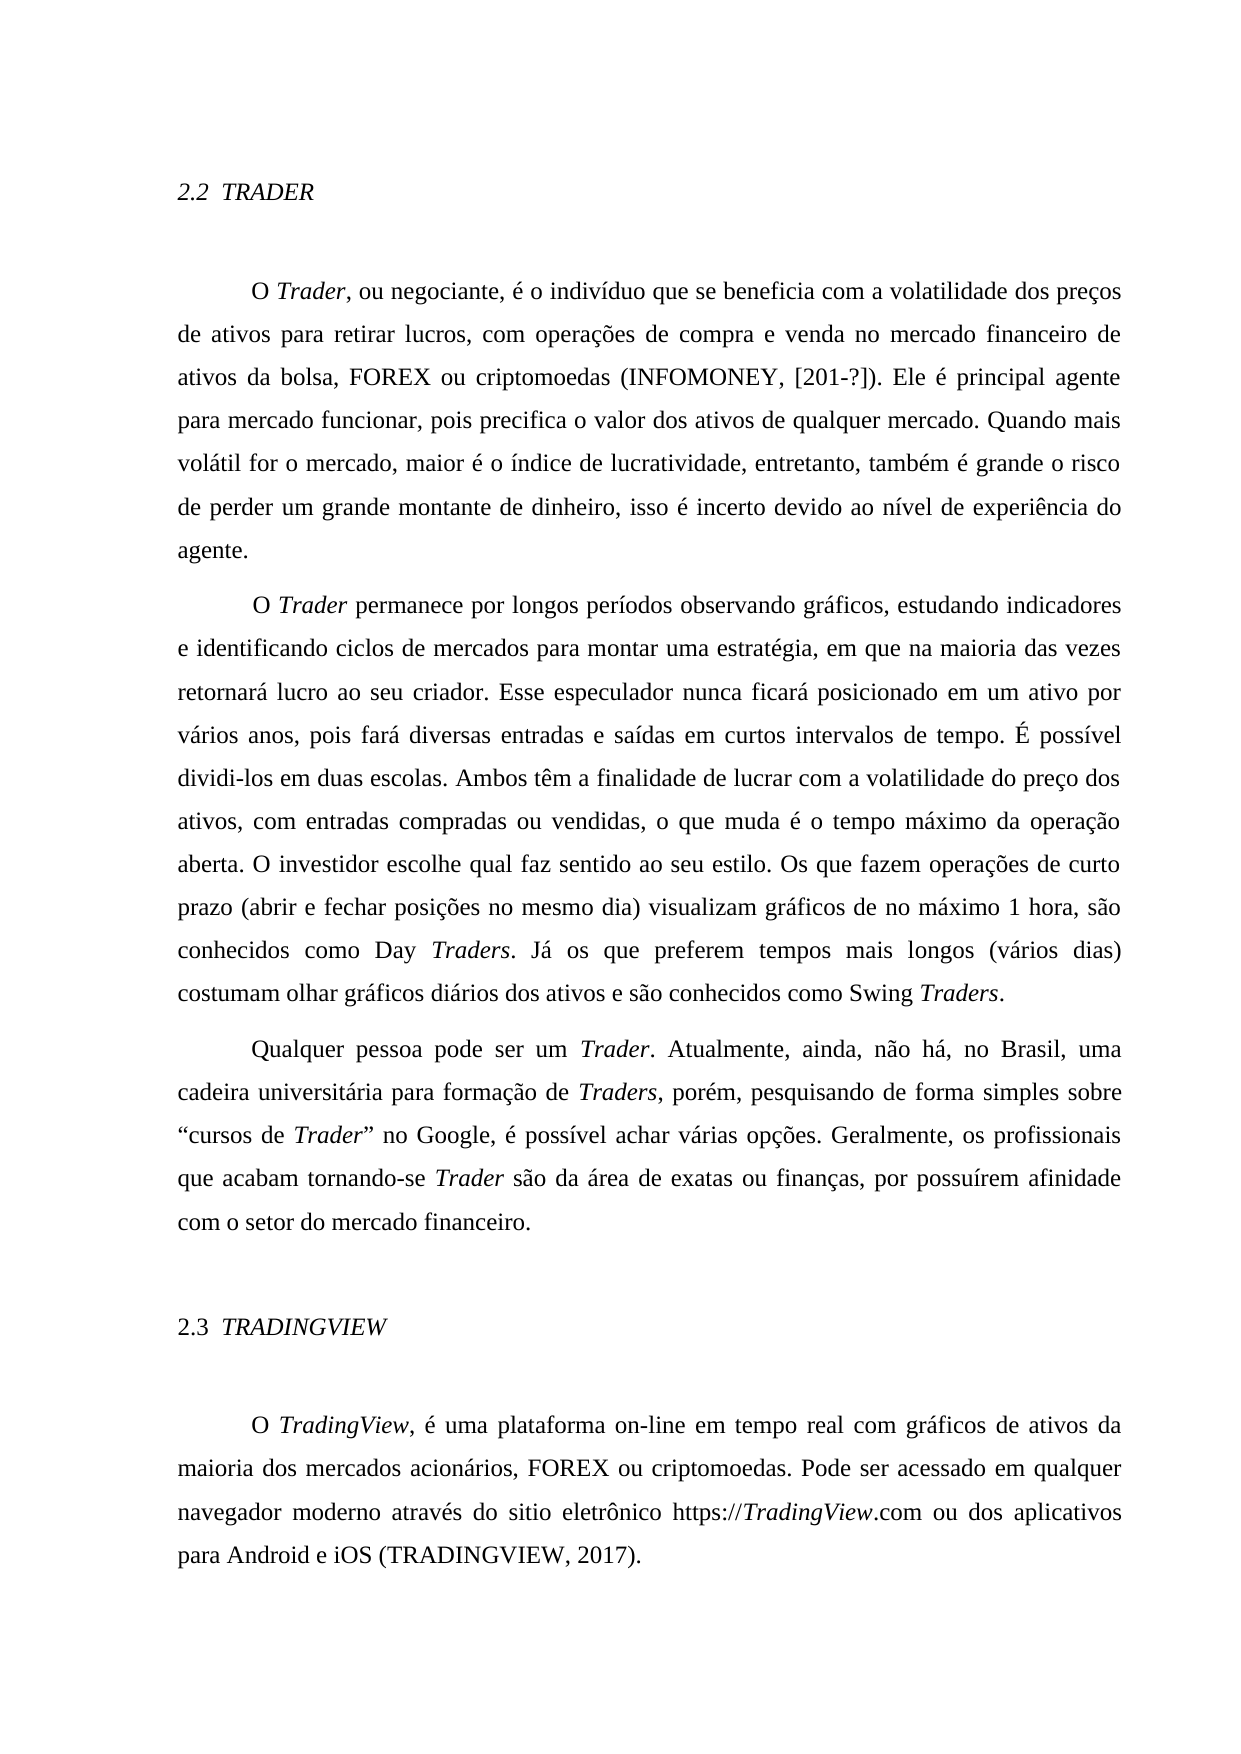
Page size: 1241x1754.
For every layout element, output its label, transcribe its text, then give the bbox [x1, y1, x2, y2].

subtitle TradingView [177, 1312, 1122, 1340]
text Qualquer pessoa pode ser um Trader. Atualmente, ainda, não há, no Brasil, uma cadeira universitária para formação de Traders, porém, pesquisando de forma simples sobre “cursos de Trader” no Google, é possível achar várias opções. Geralmente, os profissionais que acabam tornando-se Trader são da área de exatas ou finanças, por possuírem afinidade com o setor do mercado financeiro. [177, 1034, 1122, 1235]
subtitle Trader [177, 177, 1122, 206]
text O Trader permanece por longos períodos observando gráficos, estudando indicadores e identificando ciclos de mercados para montar uma estratégia, em que na maioria das vezes retornará lucro ao seu criador. Esse especulador nunca ficará posicionado em um ativo por vários anos, pois fará diversas entradas e saídas em curtos intervalos de tempo. É possível dividi-los em duas escolas. Ambos têm a finalidade de lucrar com a volatilidade do preço dos ativos, com entradas compradas ou vendidas, o que muda é o tempo máximo da operação aberta. O investidor escolhe qual faz sentido ao seu estilo. Os que fazem operações de curto prazo (abrir e fechar posições no mesmo dia) visualizam gráficos de no máximo 1 hora, são conhecidos como Day Traders. Já os que preferem tempos mais longos (vários dias) costumam olhar gráficos diários dos ativos e são conhecidos como Swing Traders. [177, 590, 1122, 1007]
text O Trader, ou negociante, é o indivíduo que se beneficia com a volatilidade dos preços de ativos para retirar lucros, com operações de compra e venda no mercado financeiro de ativos da bolsa, FOREX ou criptomoedas (INFOMONEY, [201-?]). Ele é principal agente para mercado funcionar, pois precifica o valor dos ativos de qualquer mercado. Quando mais volátil for o mercado, maior é o índice de lucratividade, entretanto, também é grande o risco de perder um grande montante de dinheiro, isso é incerto devido ao nível de experiência do agente. [177, 276, 1122, 563]
text O TradingView, é uma plataforma on-line em tempo real com gráficos de ativos da maioria dos mercados acionários, FOREX ou criptomoedas. Pode ser acessado em qualquer navegador moderno através do sitio eletrônico https://TradingView.com ou dos aplicativos para Android e iOS (TRADINGVIEW, 2017). [177, 1410, 1122, 1568]
